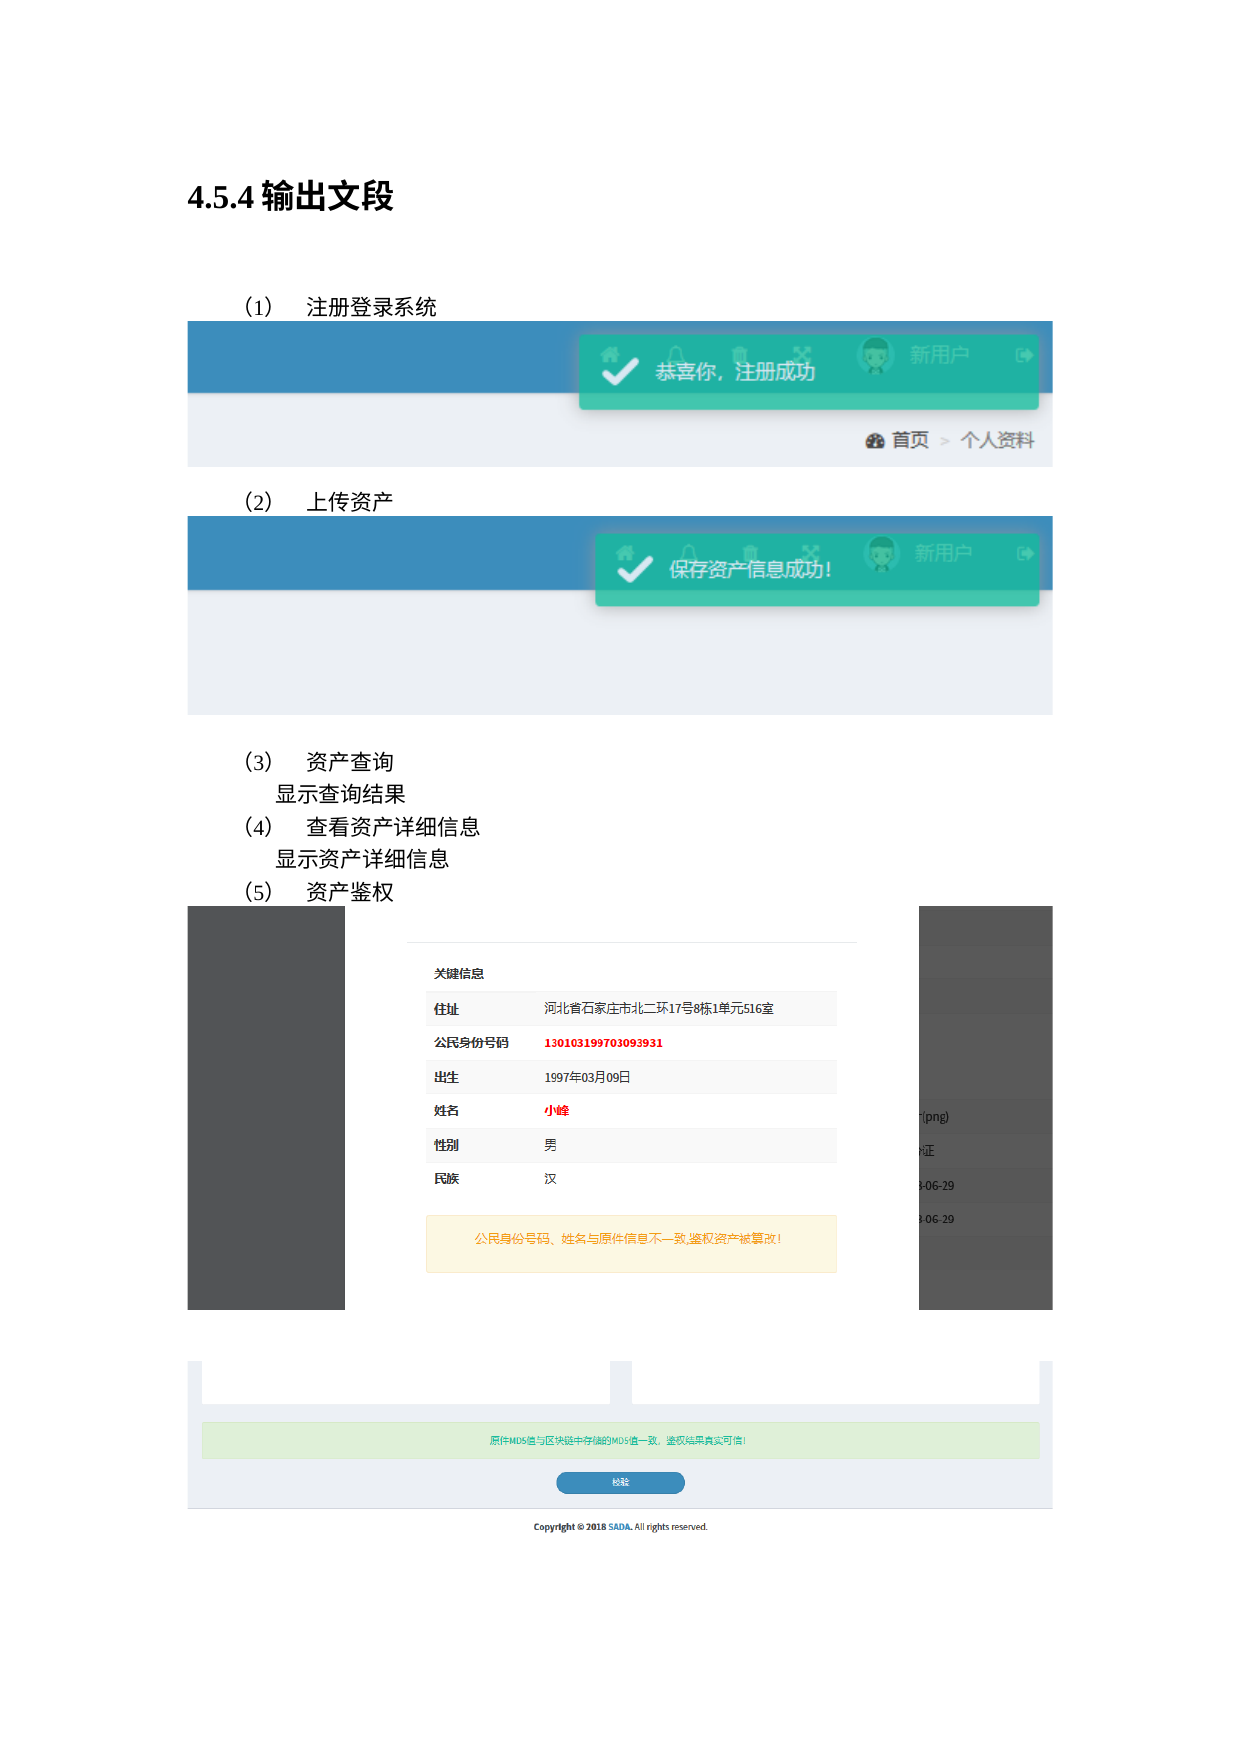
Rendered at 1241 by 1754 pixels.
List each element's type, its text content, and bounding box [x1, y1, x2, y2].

subtitle 4.5.4输出文段 [187, 162, 1053, 227]
list 注册登录系统 [231, 289, 1053, 321]
picture [187, 321, 1053, 467]
text 显示查询结果 [275, 777, 1053, 809]
picture [187, 516, 1053, 715]
list 上传资产 [231, 484, 1053, 516]
list 查看资产详细信息 [231, 809, 1053, 842]
text 显示资产详细信息 [275, 842, 1053, 874]
list 资产鉴权 [231, 874, 1053, 906]
list 资产查询 [231, 744, 1053, 777]
picture [187, 906, 1053, 1310]
picture [187, 1361, 1053, 1543]
